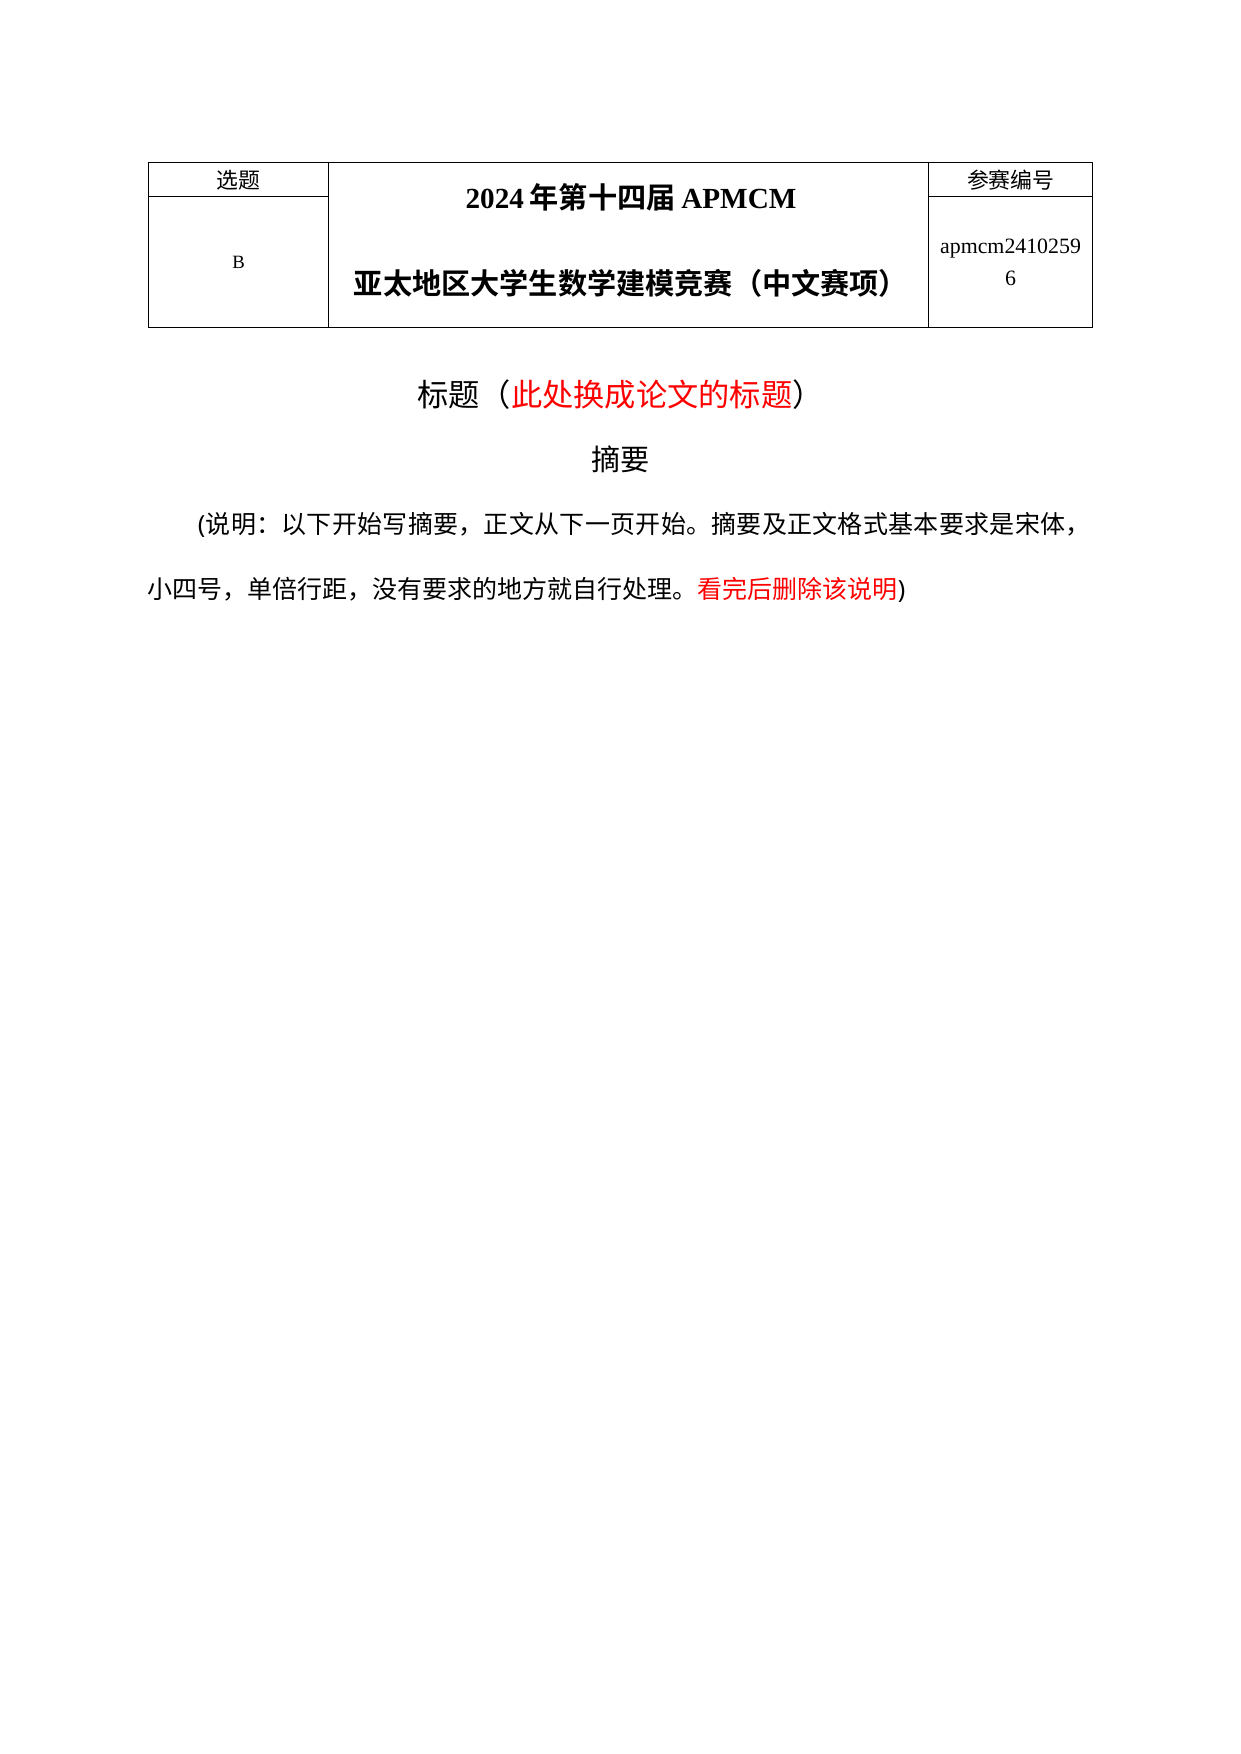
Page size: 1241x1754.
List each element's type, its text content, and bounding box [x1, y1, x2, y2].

table_cell B [149, 197, 328, 327]
table_header 选题 [149, 163, 328, 196]
text 标题（此处换成论文的标题） [148, 360, 1092, 425]
table_cell apmcm24102596 [929, 197, 1092, 327]
text (说明：以下开始写摘要，正文从下一页开始。摘要及正文格式基本要求是宋体，小四号，单倍行距，没有要求的地方就自行处理。看完后删除该说明) [148, 490, 1092, 620]
table_header 参赛编号 [929, 163, 1092, 196]
table_header 2024年第十四届APMCM 亚太地区大学生数学建模竞赛（中文赛项） [329, 163, 928, 327]
text 摘要 [148, 425, 1092, 490]
